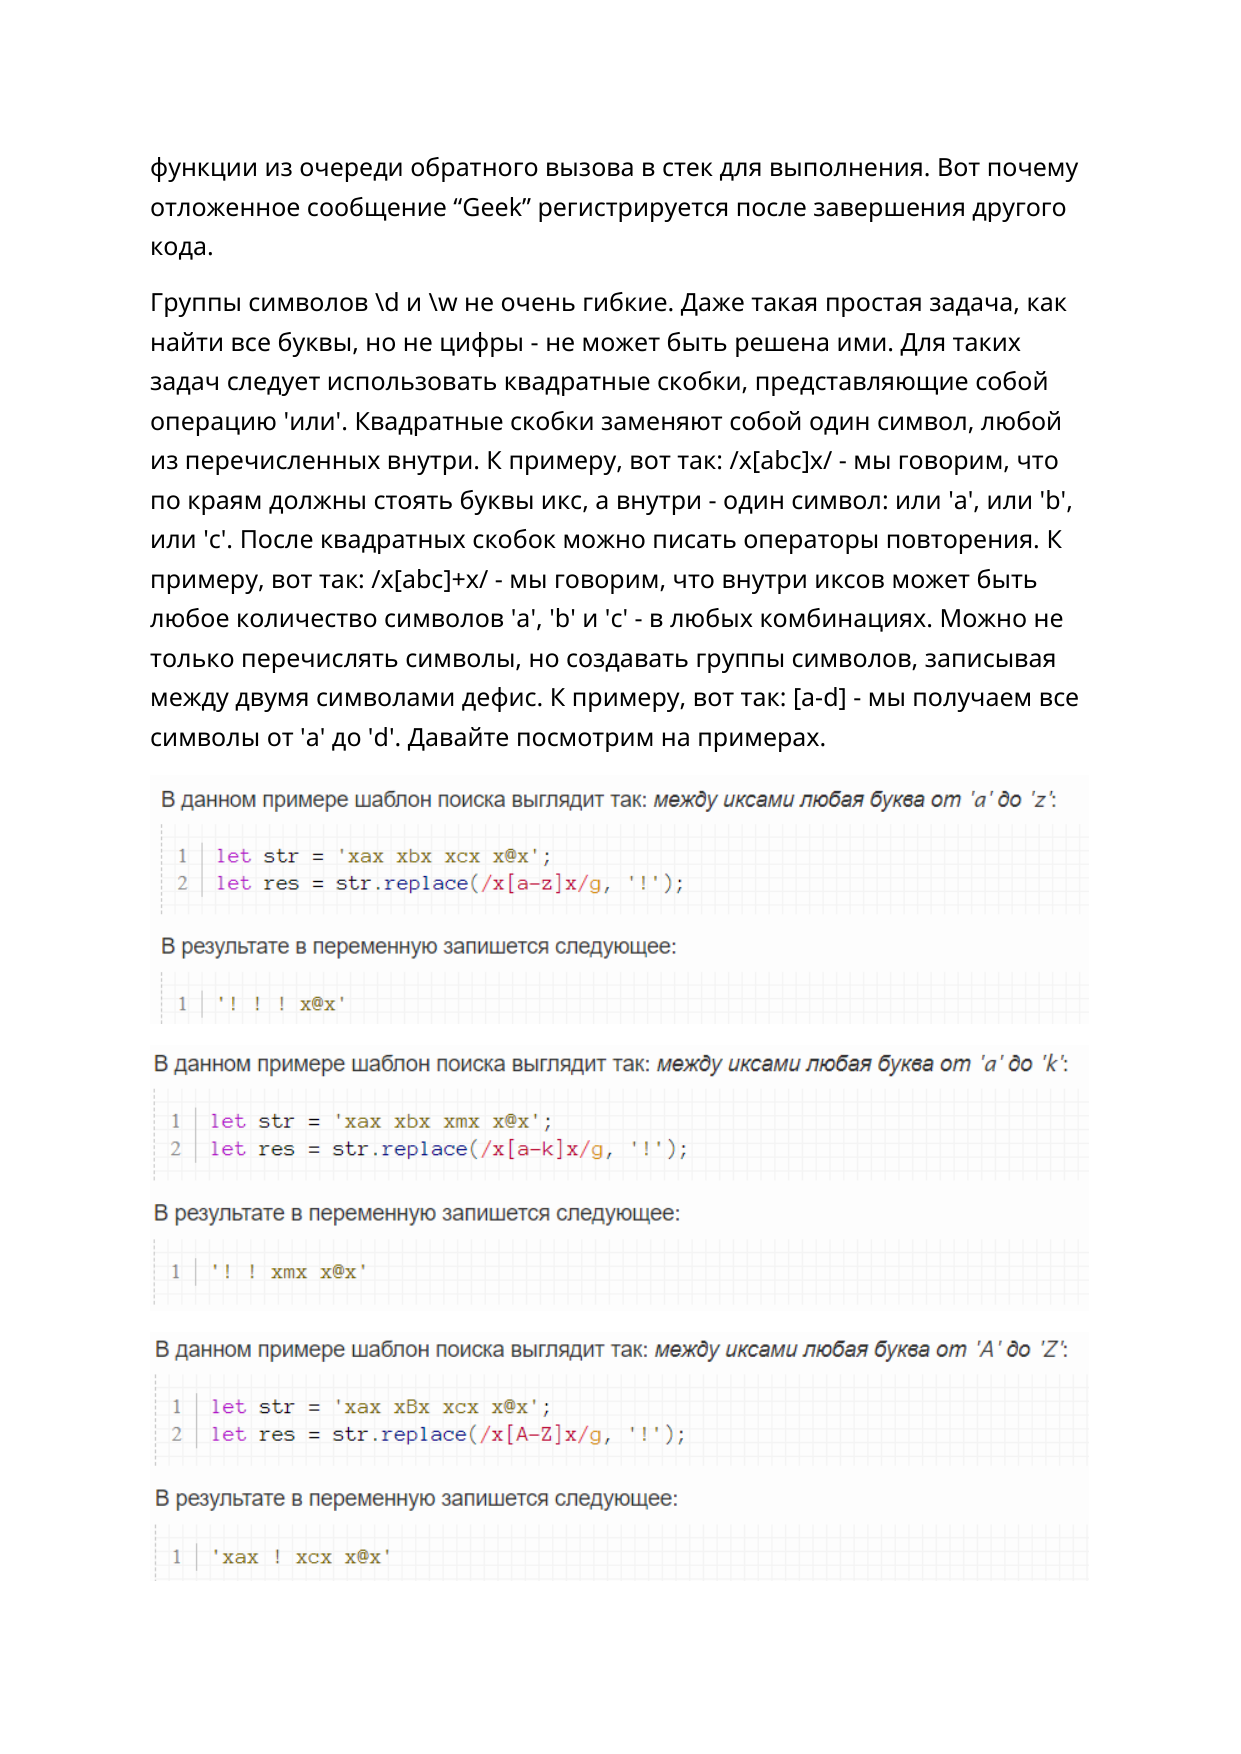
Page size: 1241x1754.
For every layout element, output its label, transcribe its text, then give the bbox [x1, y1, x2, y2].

picture [150, 1045, 1089, 1311]
picture [150, 1332, 1089, 1581]
text Группы символов \d и \w не очень гибкие. Даже такая простая задача, как найти все буквы, но не цифры - не может быть решена ими. Для таких задач следует использовать квадратные скобки, представляющие собой операцию 'или'. Квадратные скобки заменяют собой один символ, любой из перечисленных внутри. К примеру, вот так: /x[abc]x/ - мы говорим, что по краям должны стоять буквы икс, а внутри - один символ: или 'a', или 'b', или 'c'. После квадратных скобок можно писать операторы повторения. К примеру, вот так: /x[abc]+x/ - мы говорим, что внутри иксов может быть любое количество символов 'a', 'b' и 'c' - в любых комбинациях. Можно не только перечислять символы, но создавать группы символов, записывая между двумя символами дефис. К примеру, вот так: [a-d] - мы получаем все символы от 'a' до 'd'. Давайте посмотрим на примерах. [150, 285, 1090, 753]
picture [150, 775, 1089, 1024]
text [150, 150, 1090, 263]
